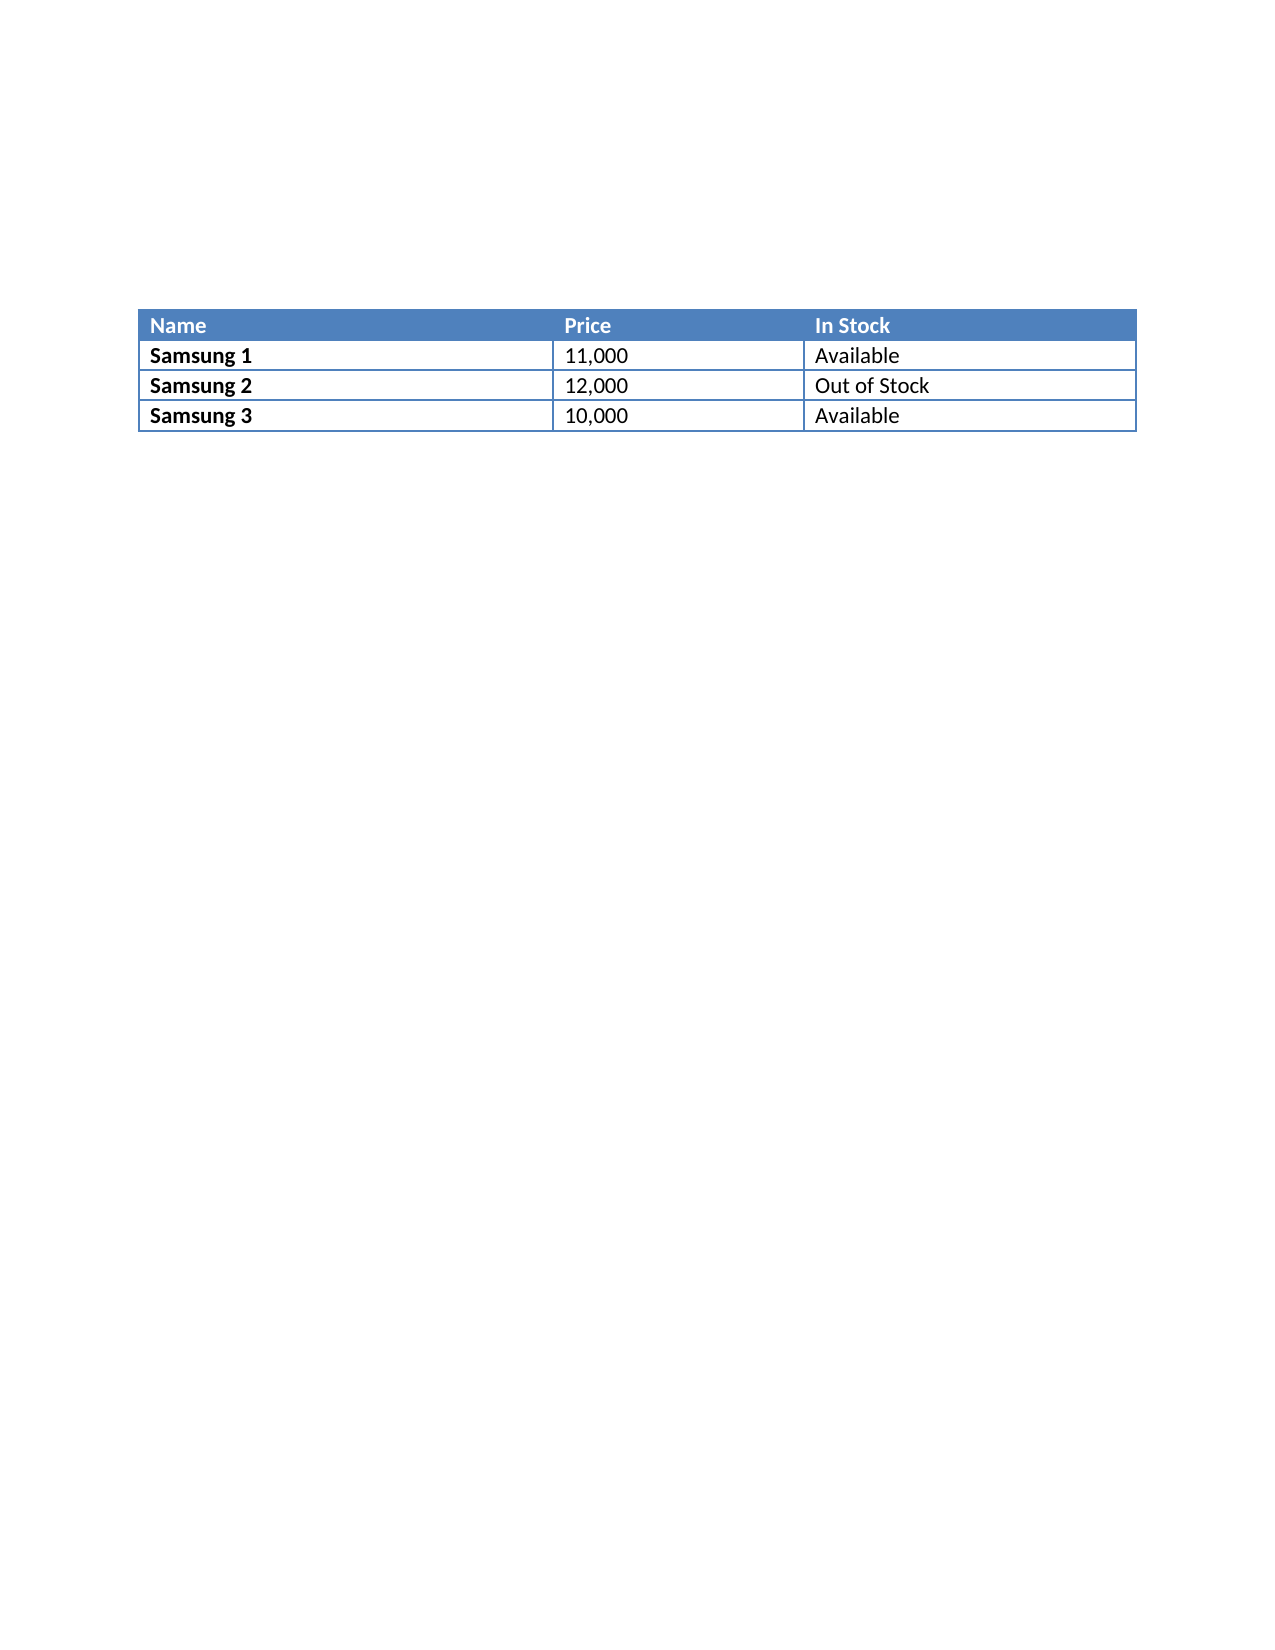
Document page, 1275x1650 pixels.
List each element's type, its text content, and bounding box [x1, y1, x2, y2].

table_cell Out of Stock [805, 371, 1135, 399]
table_header Price [554, 311, 803, 339]
table_cell Available [805, 401, 1135, 429]
table_header Name [140, 311, 552, 339]
table_cell Samsung 3 [140, 401, 552, 429]
table_cell Available [805, 341, 1135, 369]
table_cell Samsung 1 [140, 341, 552, 369]
table_cell 10,000 [554, 401, 803, 429]
table_cell 12,000 [554, 371, 803, 399]
table_header In Stock [805, 311, 1135, 339]
table_cell Samsung 2 [140, 371, 552, 399]
table_cell 11,000 [554, 341, 803, 369]
